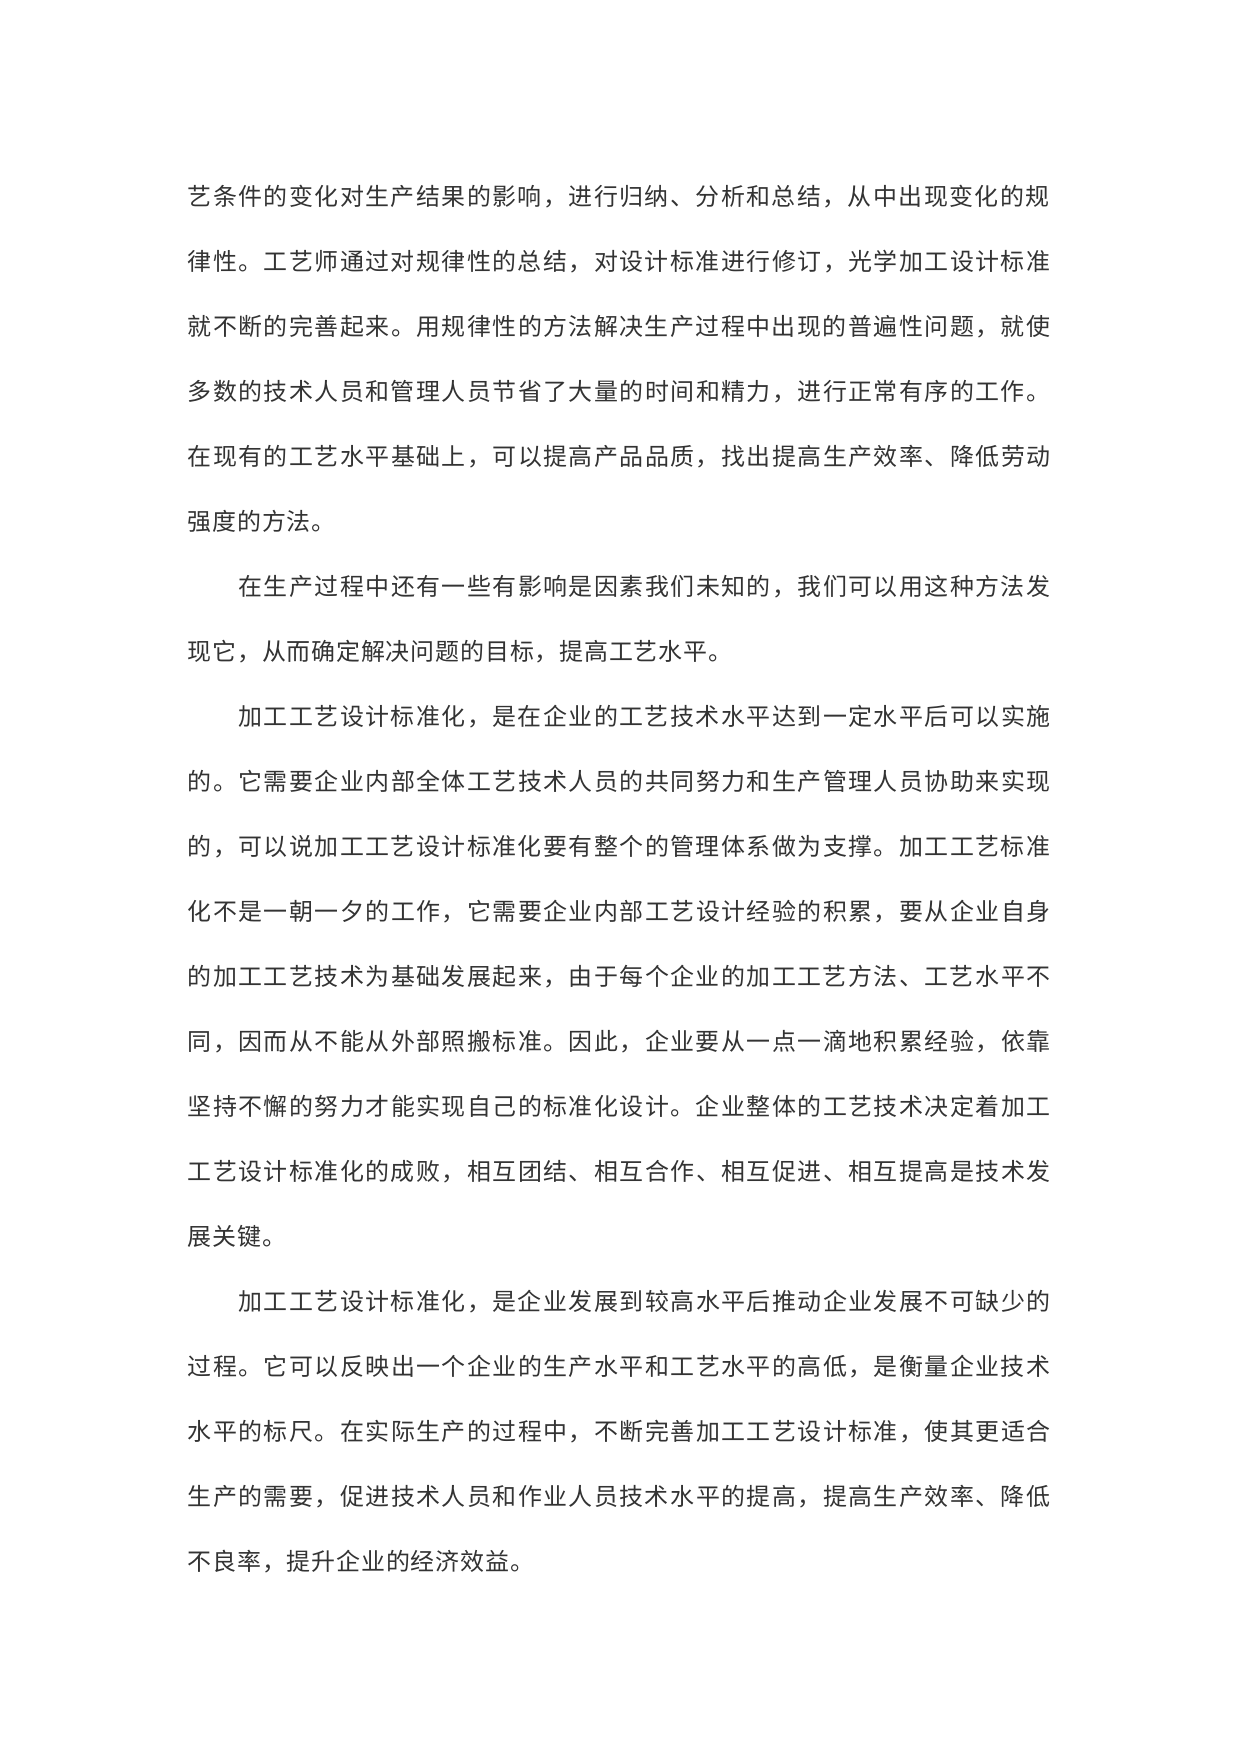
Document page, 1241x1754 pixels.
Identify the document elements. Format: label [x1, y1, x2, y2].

text [187, 162, 1053, 1592]
